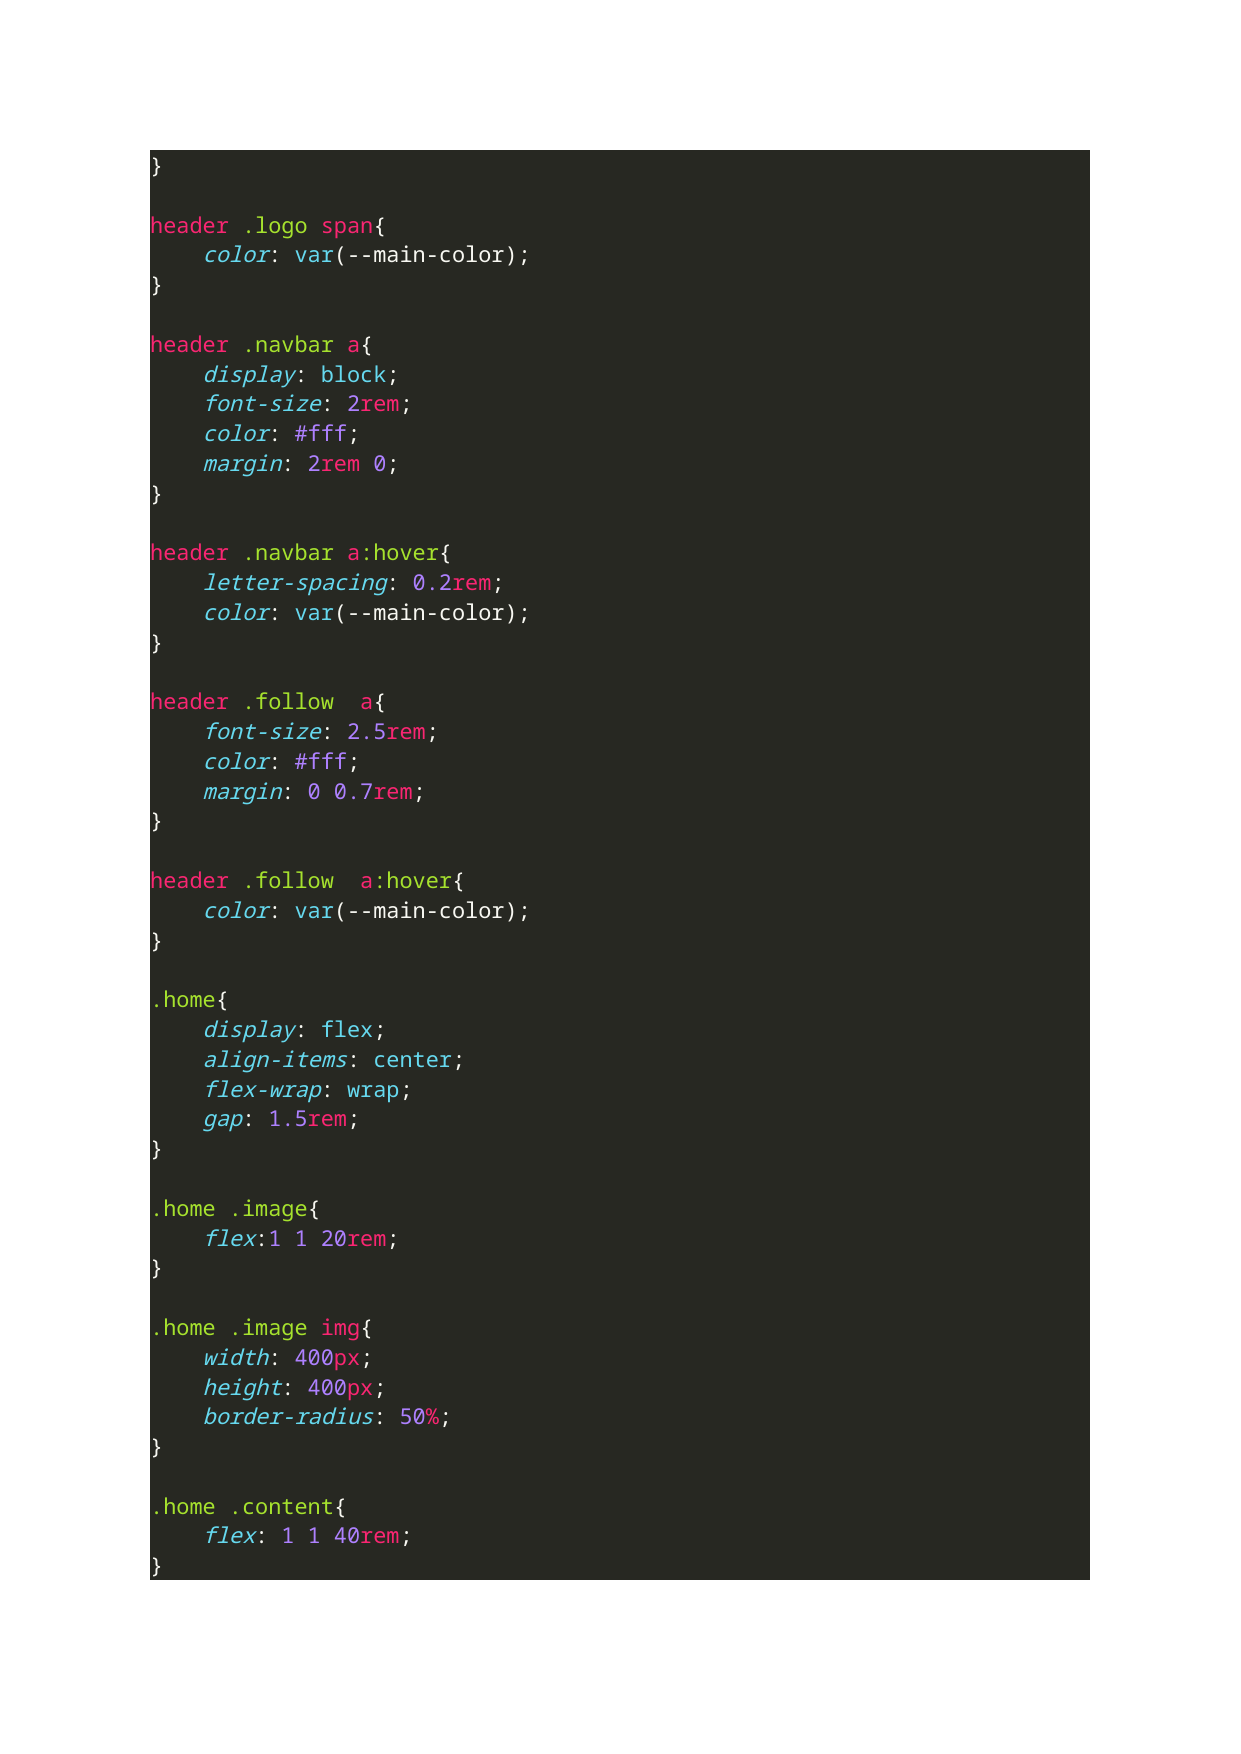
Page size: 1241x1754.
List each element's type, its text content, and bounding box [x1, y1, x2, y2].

text color: var(--main-color); [150, 239, 1090, 269]
text height: 400px; [150, 1371, 1090, 1401]
text } [150, 1252, 1090, 1282]
text } [150, 805, 1090, 835]
text .home .image{ [150, 1193, 1090, 1222]
text color: var(--main-color); [150, 895, 1090, 924]
text } [150, 1431, 1090, 1461]
text border-radius: 50%; [150, 1401, 1090, 1431]
text header .follow a:hover{ [150, 865, 1090, 895]
text flex: 1 1 40rem; [150, 1520, 1090, 1550]
text font-size: 2rem; [150, 388, 1090, 418]
text flex-wrap: wrap; [150, 1073, 1090, 1103]
text color: var(--main-color); [150, 597, 1090, 627]
text display: flex; [150, 1014, 1090, 1044]
text header .navbar a:hover{ [150, 537, 1090, 567]
text .home .image img{ [150, 1312, 1090, 1342]
text header .logo span{ [150, 209, 1090, 239]
text } [150, 150, 1090, 180]
text align-items: center; [150, 1044, 1090, 1073]
text .home .content{ [150, 1491, 1090, 1520]
text margin: 2rem 0; [150, 448, 1090, 478]
text color: #fff; [150, 418, 1090, 448]
text } [150, 269, 1090, 299]
text color: #fff; [150, 746, 1090, 776]
text letter-spacing: 0.2rem; [150, 567, 1090, 597]
text font-size: 2.5rem; [150, 716, 1090, 746]
text } [150, 924, 1090, 954]
text } [150, 627, 1090, 656]
text .home{ [150, 984, 1090, 1014]
text } [150, 1133, 1090, 1163]
text display: block; [150, 358, 1090, 388]
text } [150, 1550, 1090, 1580]
text header .follow a{ [150, 686, 1090, 716]
text margin: 0 0.7rem; [150, 776, 1090, 805]
text } [150, 478, 1090, 507]
text header .navbar a{ [150, 329, 1090, 358]
text flex:1 1 20rem; [150, 1222, 1090, 1252]
text width: 400px; [150, 1342, 1090, 1371]
text gap: 1.5rem; [150, 1103, 1090, 1133]
